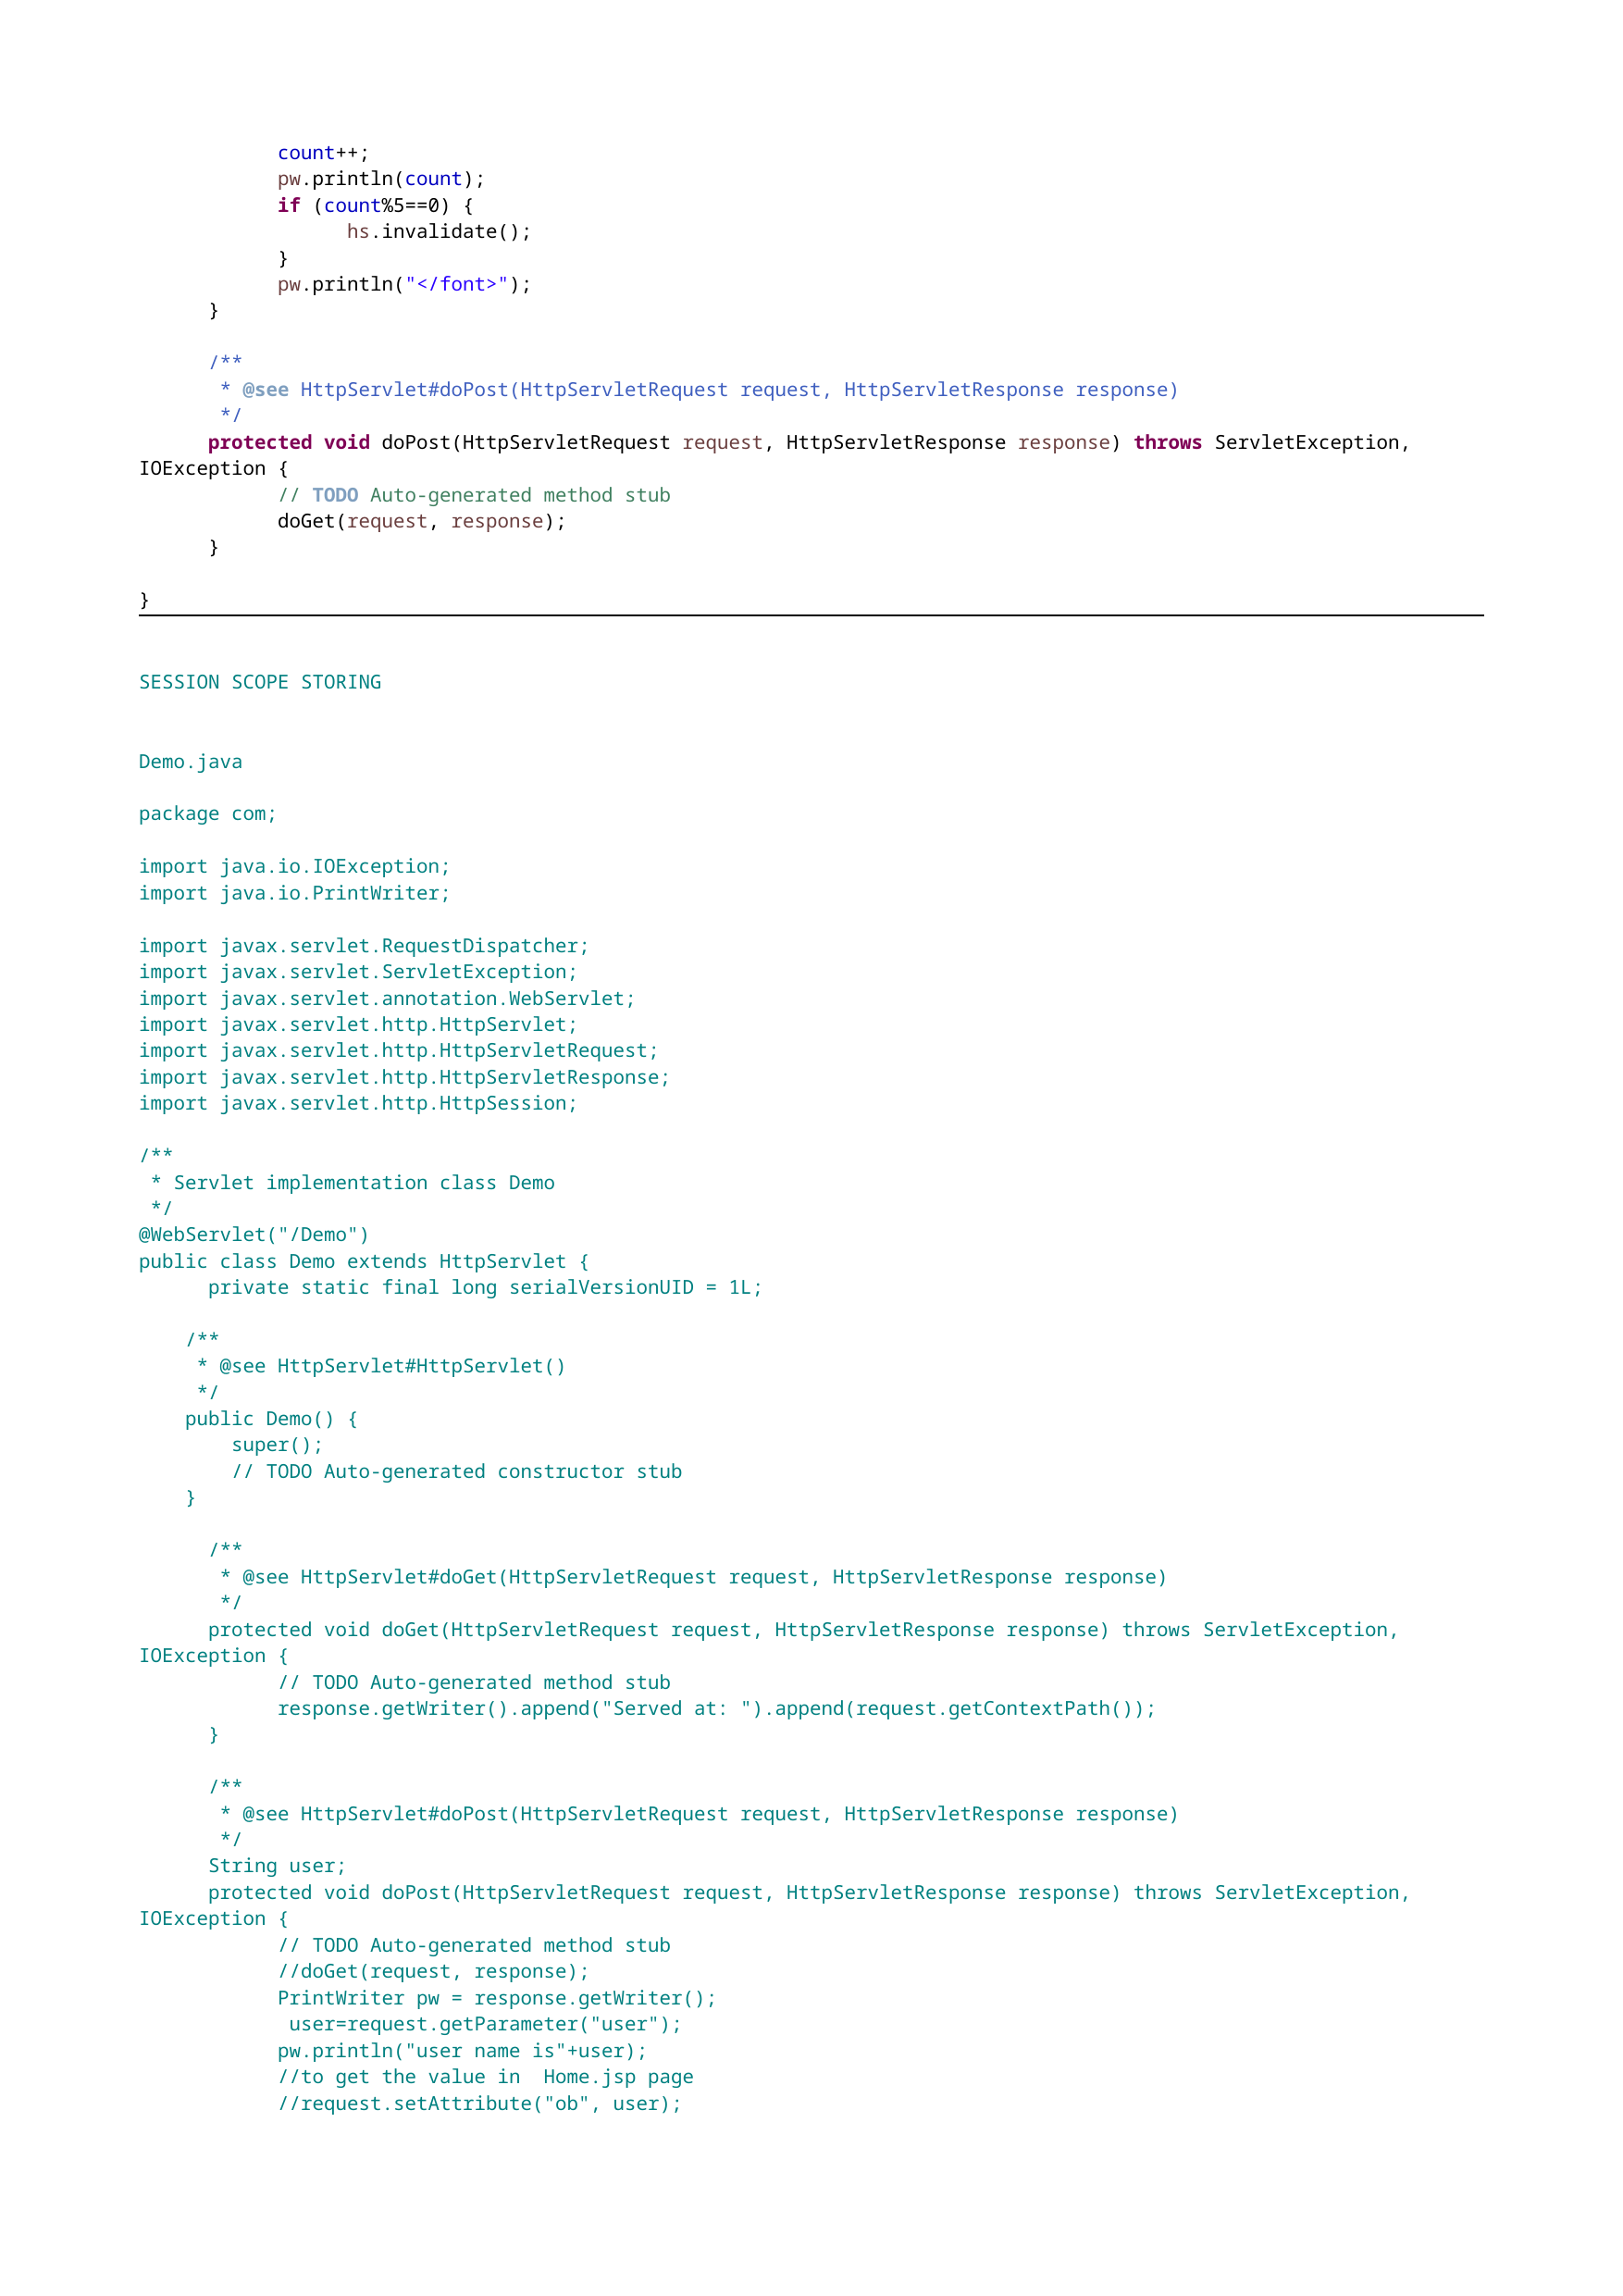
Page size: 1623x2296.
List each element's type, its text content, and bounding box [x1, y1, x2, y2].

text import javax.servlet.http.HttpServletResponse; [139, 1063, 1484, 1089]
text */ [139, 402, 1484, 428]
text } [139, 244, 1484, 270]
text user=request.getParameter("user"); [139, 2010, 1484, 2037]
text } [139, 534, 1484, 560]
text pw.println(count); [139, 165, 1484, 192]
text // TODO Auto-generated constructor stub [139, 1458, 1484, 1483]
text hs.invalidate(); [139, 217, 1484, 244]
text */ [139, 1589, 1484, 1616]
text pw.println("user name is"+user); [139, 2037, 1484, 2063]
text } [139, 1483, 1484, 1510]
text response.getWriter().append("Served at: ").append(request.getContextPath()); [139, 1694, 1484, 1720]
text // TODO Auto-generated method stub [139, 481, 1484, 507]
text private static final long serialVersionUID = 1L; [139, 1273, 1484, 1300]
text doGet(request, response); [139, 507, 1484, 534]
text /** [139, 1142, 1484, 1169]
text import javax.servlet.annotation.WebServlet; [139, 985, 1484, 1011]
text protected void doGet(HttpServletRequest request, HttpServletResponse response) throws ServletException, IOException { [139, 1616, 1484, 1669]
text /** [139, 1773, 1484, 1800]
text /** [139, 1536, 1484, 1563]
text } [139, 1720, 1484, 1747]
text @WebServlet("/Demo") [139, 1221, 1484, 1247]
text PrintWriter pw = response.getWriter(); [139, 1984, 1484, 2010]
text public Demo() { [139, 1405, 1484, 1432]
text if (count%5==0) { [139, 192, 1484, 217]
text //to get the value in Home.jsp page [139, 2063, 1484, 2090]
text import java.io.PrintWriter; [139, 879, 1484, 905]
text pw.println("</font>"); [139, 270, 1484, 297]
text import javax.servlet.http.HttpServletRequest; [139, 1037, 1484, 1063]
text import java.io.IOException; [139, 852, 1484, 879]
text protected void doPost(HttpServletRequest request, HttpServletResponse response) throws ServletException, IOException { [139, 428, 1484, 481]
text package com; [139, 800, 1484, 826]
text String user; [139, 1853, 1484, 1879]
text } [139, 297, 1484, 323]
text //doGet(request, response); [139, 1957, 1484, 1984]
text //request.setAttribute("ob", user); [139, 2090, 1484, 2116]
text /** [139, 349, 1484, 376]
text * @see HttpServlet#HttpServlet() [139, 1352, 1484, 1379]
text // TODO Auto-generated method stub [139, 1931, 1484, 1957]
text protected void doPost(HttpServletRequest request, HttpServletResponse response) throws ServletException, IOException { [139, 1879, 1484, 1931]
text /** [139, 1326, 1484, 1352]
text * @see HttpServlet#doGet(HttpServletRequest request, HttpServletResponse response) [139, 1563, 1484, 1589]
text SESSION SCOPE STORING [139, 668, 1484, 695]
text */ [139, 1826, 1484, 1853]
text import javax.servlet.http.HttpServlet; [139, 1011, 1484, 1037]
text } [139, 586, 1484, 614]
text import javax.servlet.http.HttpSession; [139, 1089, 1484, 1116]
text * @see HttpServlet#doPost(HttpServletRequest request, HttpServletResponse response) [139, 1800, 1484, 1826]
text import javax.servlet.ServletException; [139, 958, 1484, 985]
text import javax.servlet.RequestDispatcher; [139, 932, 1484, 958]
text // TODO Auto-generated method stub [139, 1669, 1484, 1694]
text super(); [139, 1432, 1484, 1458]
text * @see HttpServlet#doPost(HttpServletRequest request, HttpServletResponse response) [139, 376, 1484, 402]
text */ [139, 1195, 1484, 1221]
text Demo.java [139, 748, 1484, 774]
text count++; [139, 139, 1484, 165]
text * Servlet implementation class Demo [139, 1169, 1484, 1195]
text public class Demo extends HttpServlet { [139, 1247, 1484, 1273]
text */ [139, 1379, 1484, 1405]
